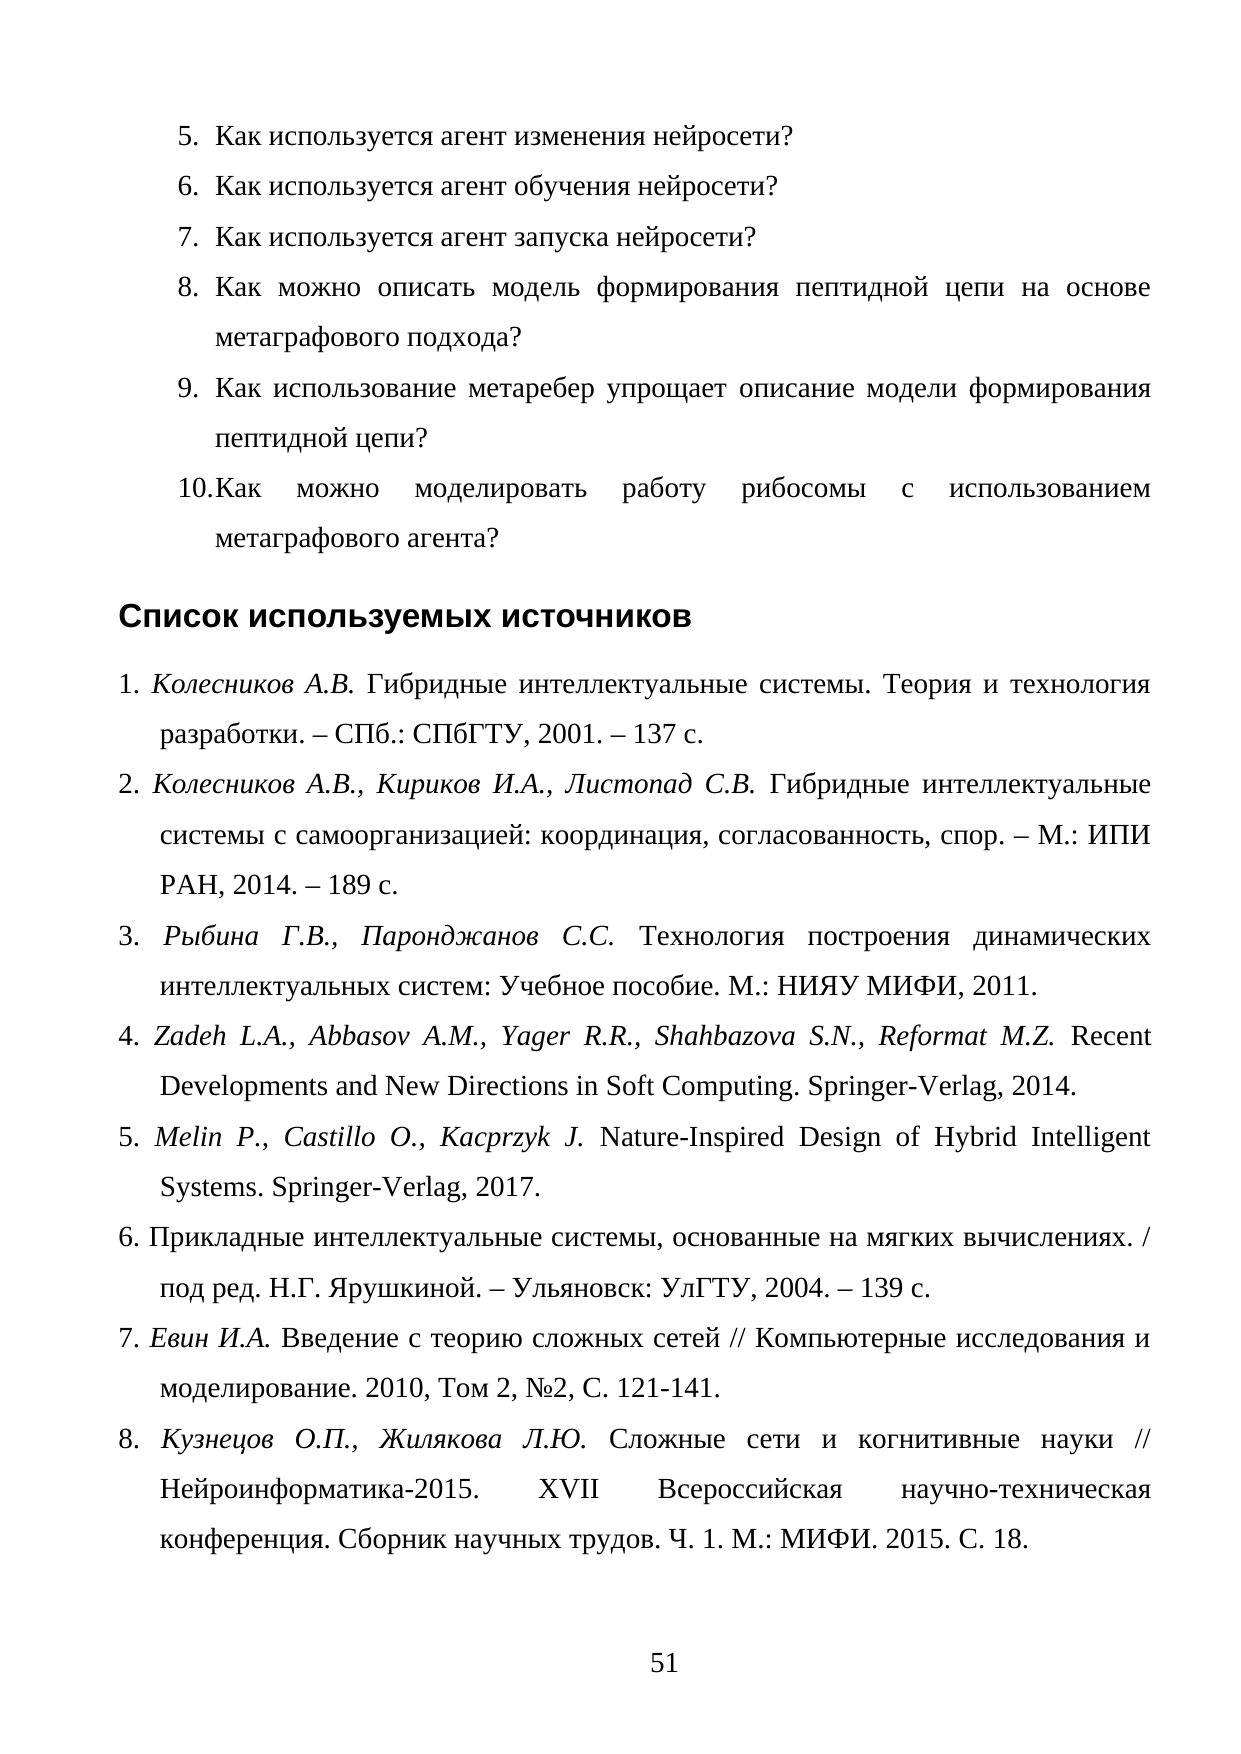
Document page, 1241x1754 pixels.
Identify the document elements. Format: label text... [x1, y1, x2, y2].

text 8. Кузнецов О.П., Жилякова Л.Ю. Сложные сети и когнитивные науки // Нейроинформатика-2015. XVII Всероссийская научно-техническая конференция. Сборник научных трудов. Ч. 1. М.: МИФИ. 2015. С. 18. [118, 1421, 1152, 1555]
text 5. Melin P., Castillo O., Kacprzyk J. Nature-Inspired Design of Hybrid Intelligent Systems. Springer-Verlag, 2017. [118, 1119, 1152, 1203]
list Как используется агент обучения нейросети? [177, 168, 1152, 202]
list Как использование метаребер упрощает описание модели формирования пептидной цепи? [177, 370, 1152, 453]
list Как можно моделировать работу рибосомы с использованием метаграфового агента? [177, 470, 1152, 554]
subtitle Список используемых источников [118, 596, 1152, 634]
text 4. Zadeh L.A., Abbasov A.M., Yager R.R., Shahbazova S.N., Reformat M.Z. Recent Developments and New Directions in Soft Computing. Springer-Verlag, 2014. [118, 1018, 1152, 1102]
list Как можно описать модель формирования пептидной цепи на основе метаграфового подхода? [177, 269, 1152, 353]
text 3. Рыбина Г.В., Паронджанов С.С. Технология построения динамических интеллектуальных систем: Учебное пособие. М.: НИЯУ МИФИ, 2011. [118, 918, 1152, 1001]
text 7. Евин И.А. Введение с теорию сложных сетей // Компьютерные исследования и моделирование. 2010, Том 2, №2, С. 121-141. [118, 1320, 1152, 1404]
text 2. Колесников А.В., Кириков И.А., Листопад С.В. Гибридные интеллектуальные системы с самоорганизацией: координация, согласованность, спор. – М.: ИПИ РАН, 2014. – 189 с. [118, 767, 1152, 901]
list Как используется агент изменения нейросети? [177, 118, 1152, 152]
text 1. Колесников А.В. Гибридные интеллектуальные системы. Теория и технология разработки. – СПб.: СПбГТУ, 2001. – 137 с. [118, 666, 1152, 750]
text 6. Прикладные интеллектуальные системы, основанные на мягких вычислениях. / под ред. Н.Г. Ярушкиной. – Ульяновск: УлГТУ, 2004. – 139 с. [118, 1219, 1152, 1303]
list Как используется агент запуска нейросети? [177, 219, 1152, 252]
